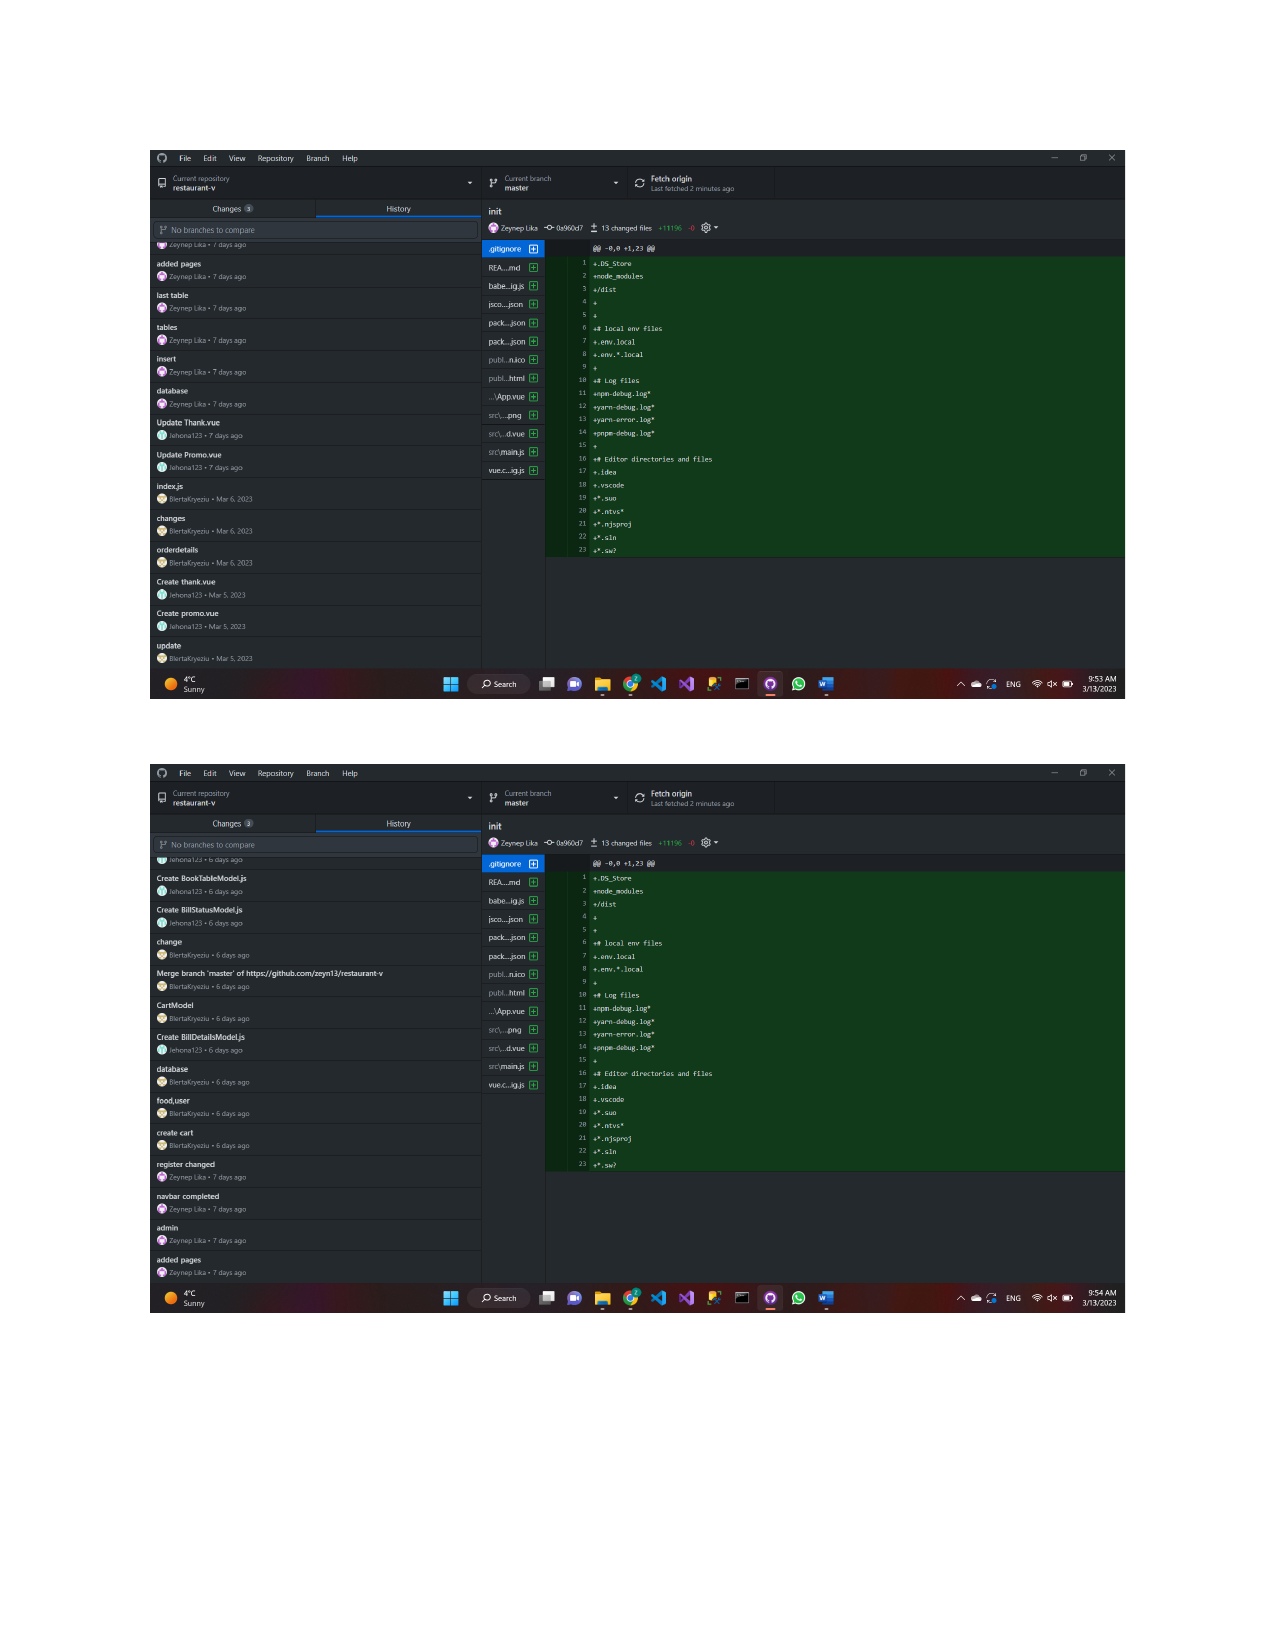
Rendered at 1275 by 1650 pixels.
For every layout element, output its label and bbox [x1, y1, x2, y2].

picture [150, 764, 1125, 1313]
picture [150, 150, 1125, 699]
